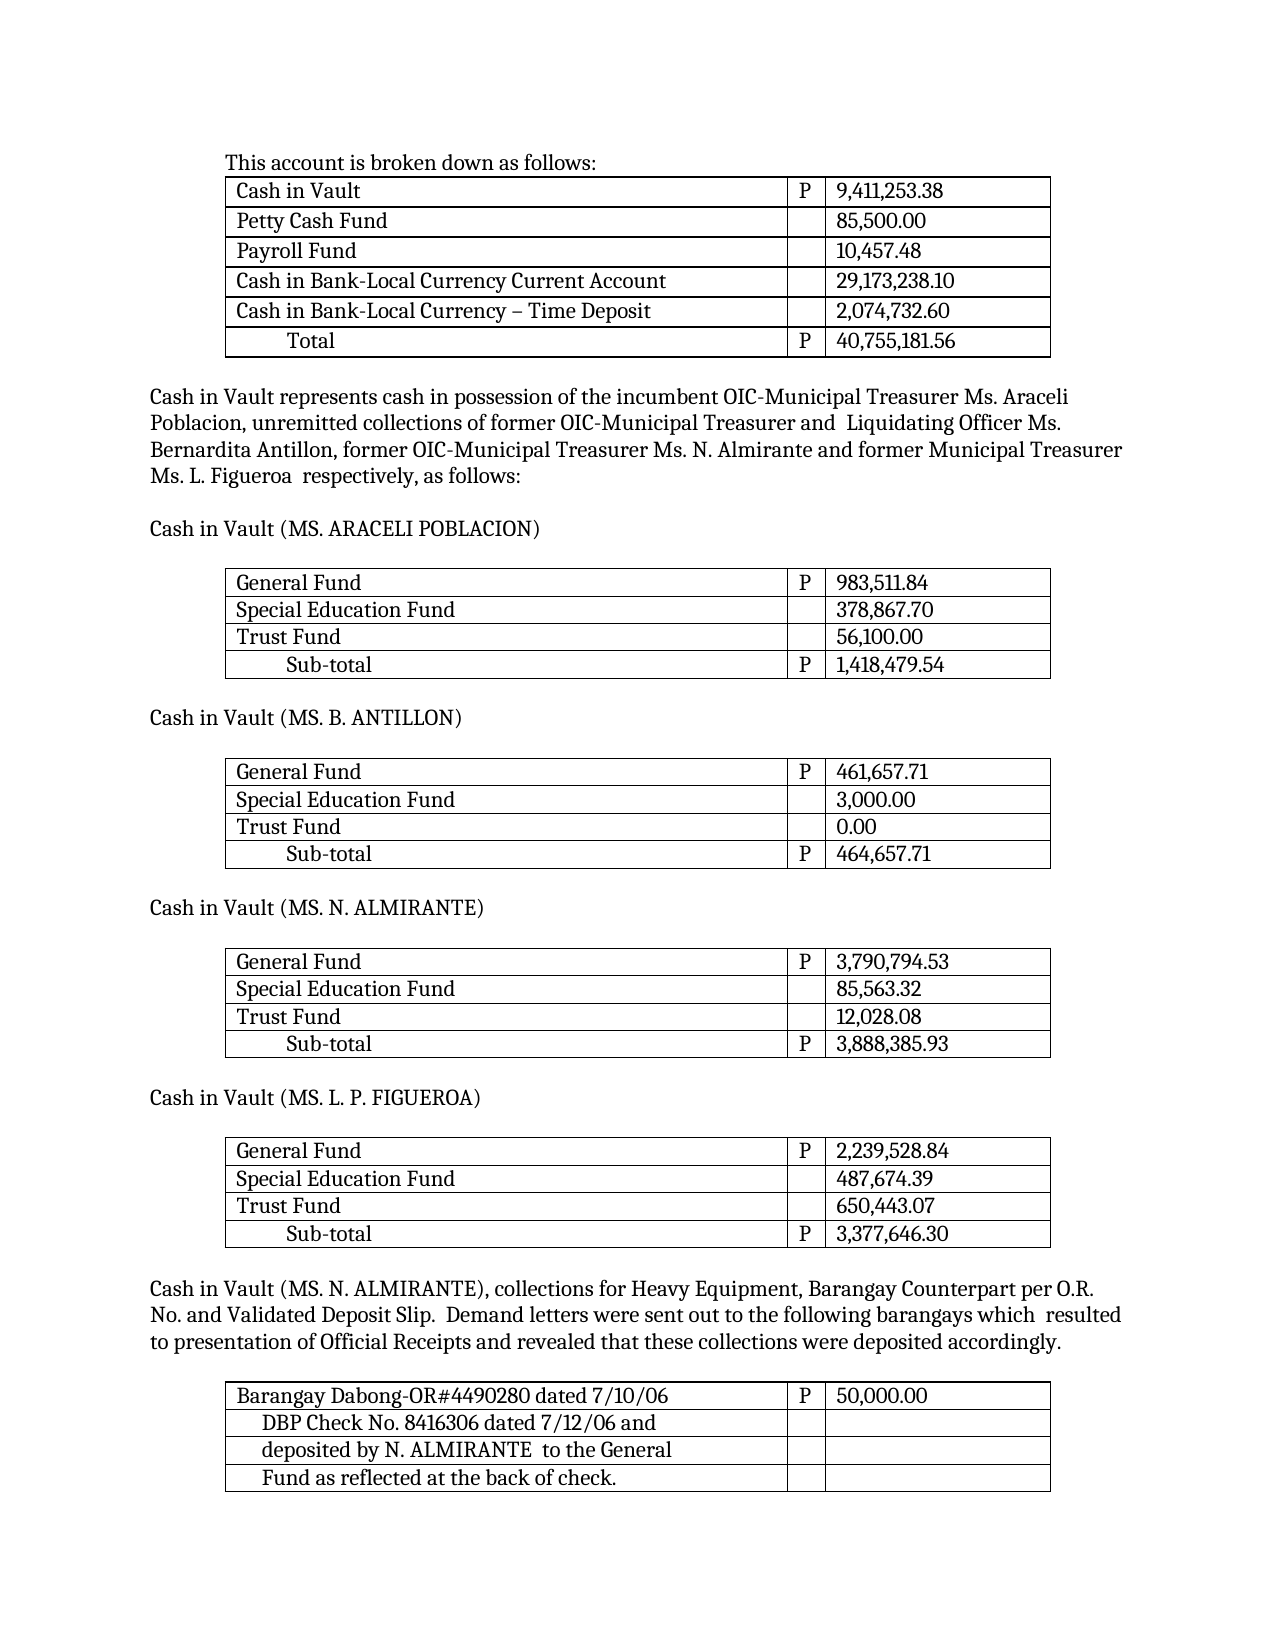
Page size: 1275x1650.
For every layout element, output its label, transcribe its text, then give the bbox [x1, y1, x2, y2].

table_cell P [788, 1221, 825, 1247]
table_cell 3,000.00 [826, 786, 1050, 813]
table_header 50,000.00 [826, 1383, 1050, 1409]
table_cell [788, 1410, 825, 1436]
text Cash in Vault (MS. ARACELI POBLACION) [150, 516, 1125, 542]
text Cash in Vault represents cash in possession of the incumbent OIC-Municipal Treasurer Ms. Araceli Poblacion, unremitted collections of former OIC-Municipal Treasurer and Liquidating Officer Ms. Bernardita Antillon, former OIC-Municipal Treasurer Ms. N. Almirante and former Municipal Treasurer Ms. L. Figueroa respectively, as follows: [150, 384, 1125, 489]
table_cell 487,674.39 [826, 1166, 1050, 1192]
table_cell [788, 268, 825, 296]
table_cell [826, 1437, 1050, 1463]
table_cell [788, 238, 825, 266]
table_cell 650,443.07 [826, 1193, 1050, 1219]
table_cell P [788, 651, 825, 678]
table_cell Cash in Bank-Local Currency Current Account [226, 268, 787, 296]
table_cell 40,755,181.56 [826, 328, 1050, 356]
table_cell Sub-total [226, 651, 787, 678]
table_cell Trust Fund [226, 1193, 787, 1219]
table_header General Fund [226, 1138, 787, 1165]
table_cell [788, 298, 825, 326]
table_header Cash in Vault [226, 178, 787, 206]
table_cell 3,888,385.93 [826, 1031, 1050, 1057]
table_cell Fund as reflected at the back of check. [226, 1465, 787, 1491]
table_cell [788, 1004, 825, 1030]
table_header 9,411,253.38 [826, 178, 1050, 206]
table_cell P [788, 841, 825, 867]
table_cell 56,100.00 [826, 624, 1050, 650]
table_cell Sub-total [226, 1221, 787, 1247]
text Cash in Vault (MS. L. P. FIGUEROA) [150, 1084, 1125, 1111]
table_cell 0.00 [826, 814, 1050, 840]
table_cell 12,028.08 [826, 1004, 1050, 1030]
table_cell Petty Cash Fund [226, 208, 787, 236]
table_header General Fund [226, 759, 787, 785]
table_cell [788, 1193, 825, 1219]
table_cell [788, 624, 825, 650]
table_cell P [788, 1031, 825, 1057]
table_cell [826, 1465, 1050, 1491]
table_header 461,657.71 [826, 759, 1050, 785]
table_header P [788, 1383, 825, 1409]
table_header 983,511.84 [826, 569, 1050, 596]
table_cell P [788, 328, 825, 356]
table_cell 3,377,646.30 [826, 1221, 1050, 1247]
table_cell 85,500.00 [826, 208, 1050, 236]
table_cell 378,867.70 [826, 597, 1050, 623]
text Cash in Vault (MS. B. ANTILLON) [150, 705, 1125, 732]
table_header P [788, 1138, 825, 1165]
table_header Barangay Dabong-OR#4490280 dated 7/10/06 [226, 1383, 787, 1409]
table_cell DBP Check No. 8416306 dated 7/12/06 and [226, 1410, 787, 1436]
table_cell [826, 1410, 1050, 1436]
table_cell [788, 786, 825, 813]
table_cell 464,657.71 [826, 841, 1050, 867]
table_cell [788, 597, 825, 623]
table_cell Sub-total [226, 841, 787, 867]
table_cell Trust Fund [226, 624, 787, 650]
table_cell Trust Fund [226, 814, 787, 840]
table_cell Special Education Fund [226, 976, 787, 1002]
table_header General Fund [226, 949, 787, 975]
table_cell [788, 208, 825, 236]
table_cell [788, 1437, 825, 1463]
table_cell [226, 1437, 787, 1463]
table_cell Special Education Fund [226, 786, 787, 813]
table_cell Total [226, 328, 787, 356]
table_cell 2,074,732.60 [826, 298, 1050, 326]
table_header 3,790,794.53 [826, 949, 1050, 975]
table_cell [788, 976, 825, 1002]
table_header P [788, 759, 825, 785]
table_header General Fund [226, 569, 787, 596]
table_cell Cash in Bank-Local Currency – Time Deposit [226, 298, 787, 326]
text Cash in Vault (MS. N. ALMIRANTE), collections for Heavy Equipment, Barangay Counterpart per O.R. No. and Validated Deposit Slip. Demand letters were sent out to the following barangays which resulted to presentation of Official Receipts and revealed that these collections were deposited accordingly. [150, 1276, 1125, 1355]
table_cell [788, 1465, 825, 1491]
table_cell Special Education Fund [226, 597, 787, 623]
table_cell Sub-total [226, 1031, 787, 1057]
text This account is broken down as follows: [150, 150, 1125, 176]
table_cell 85,563.32 [826, 976, 1050, 1002]
table_header P [788, 569, 825, 596]
table_cell [788, 1166, 825, 1192]
table_cell Special Education Fund [226, 1166, 787, 1192]
table_header P [788, 178, 825, 206]
text Cash in Vault (MS. N. ALMIRANTE) [150, 895, 1125, 921]
table_cell 1,418,479.54 [826, 651, 1050, 678]
table_header P [788, 949, 825, 975]
table_cell [788, 814, 825, 840]
table_cell Payroll Fund [226, 238, 787, 266]
table_cell Trust Fund [226, 1004, 787, 1030]
table_cell 29,173,238.10 [826, 268, 1050, 296]
table_header 2,239,528.84 [826, 1138, 1050, 1165]
table_cell 10,457.48 [826, 238, 1050, 266]
